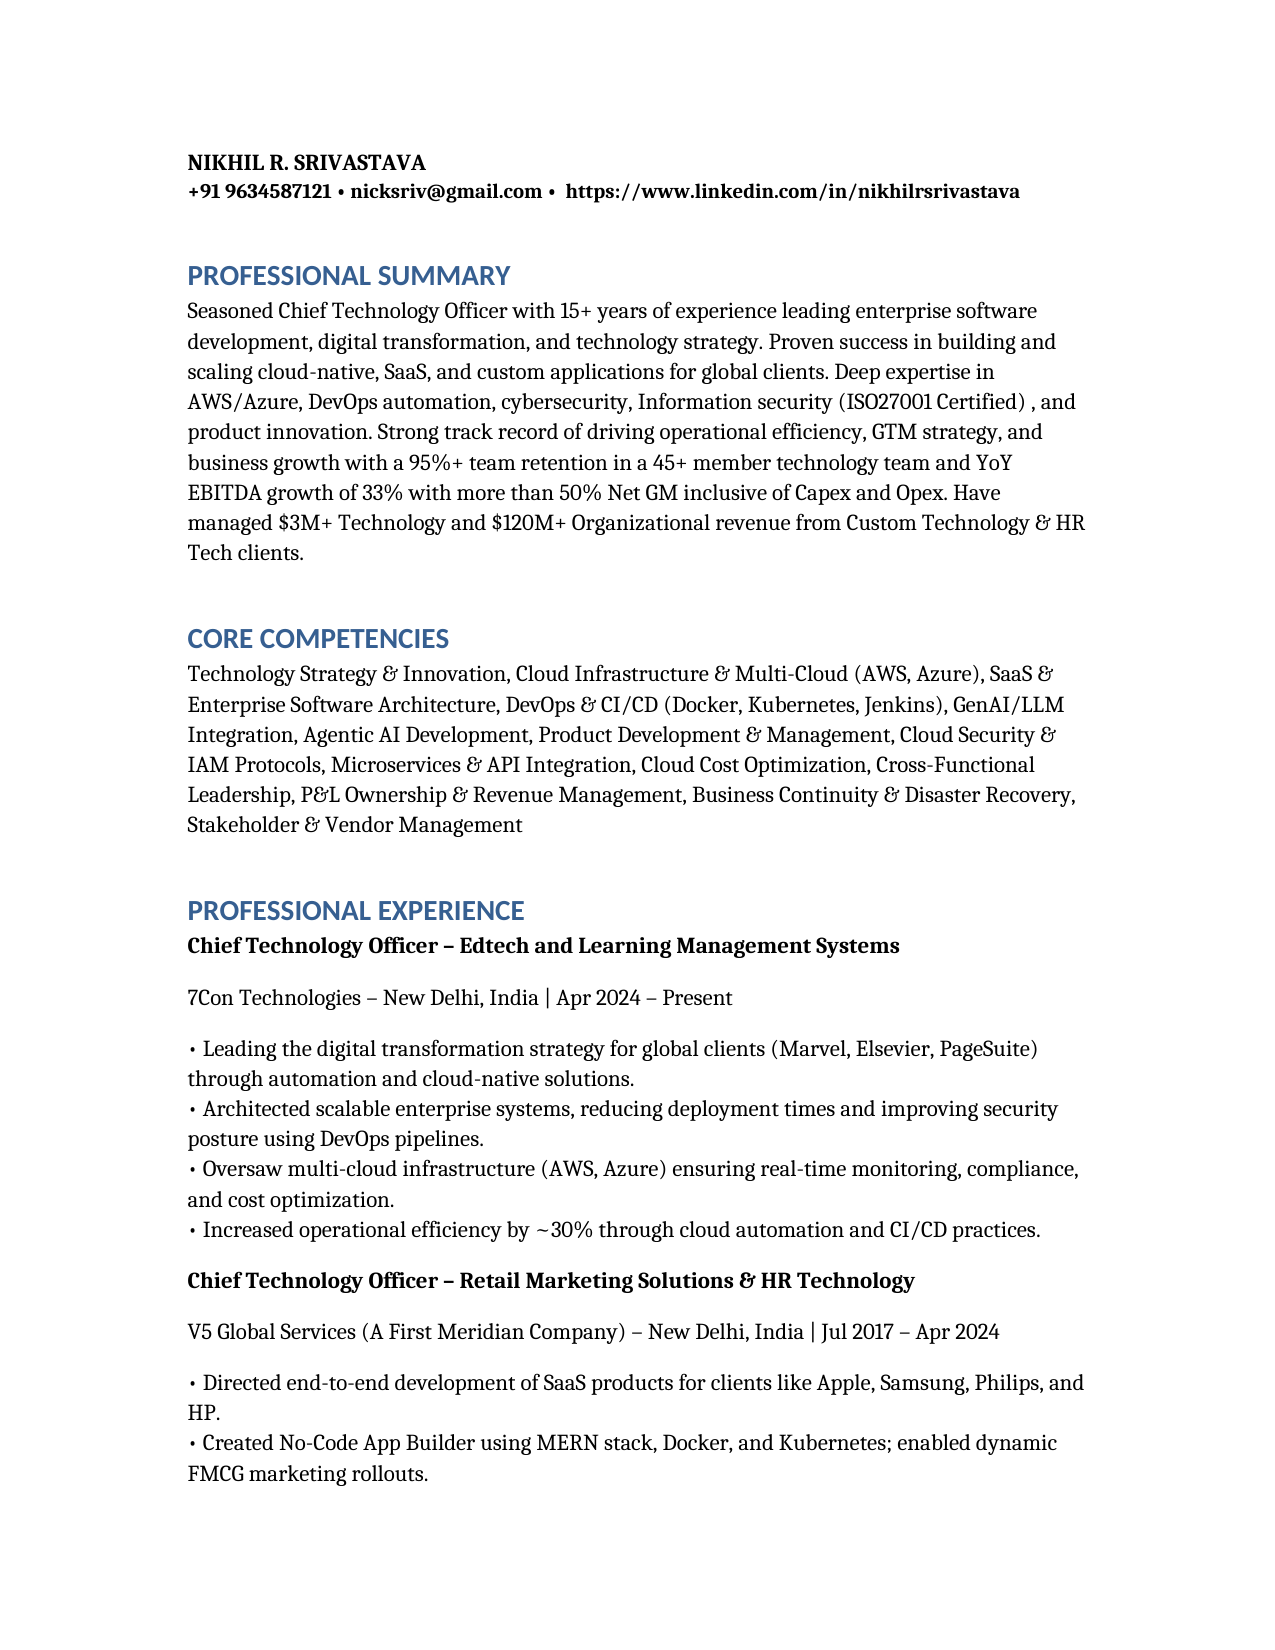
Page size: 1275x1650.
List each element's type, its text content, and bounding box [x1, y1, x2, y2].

text Technology Strategy & Innovation, Cloud Infrastructure & Multi-Cloud (AWS, Azure), SaaS & Enterprise Software Architecture, DevOps & CI/CD (Docker, Kubernetes, Jenkins), GenAI/LLM Integration, Agentic AI Development, Product Development & Management, Cloud Security & IAM Protocols, Microservices & API Integration, Cloud Cost Optimization, Cross-Functional Leadership, P&L Ownership & Revenue Management, Business Continuity & Disaster Recovery, Stakeholder & Vendor Management [187, 661, 1087, 838]
text 7Con Technologies – New Delhi, India | Apr 2024 – Present [187, 984, 1087, 1011]
text V5 Global Services (A First Meridian Company) – New Delhi, India | Jul 2017 – Apr 2024 [187, 1319, 1087, 1345]
text Seasoned Chief Technology Officer with 15+ years of experience leading enterprise software development, digital transformation, and technology strategy. Proven success in building and scaling cloud-native, SaaS, and custom applications for global clients. Deep expertise in AWS/Azure, DevOps automation, cybersecurity, Information security (ISO27001 Certified) , and product innovation. Strong track record of driving operational efficiency, GTM strategy, and business growth with a 95%+ team retention in a 45+ member technology team and YoY EBITDA growth of 33% with more than 50% Net GM inclusive of Capex and Opex. Have managed $3M+ Technology and $120M+ Organizational revenue from Custom Technology & HR Tech clients. [187, 298, 1087, 566]
list • Increased operational efficiency by ~30% through cloud automation and CI/CD practices. [187, 1217, 1087, 1243]
subtitle PROFESSIONAL SUMMARY [187, 257, 1087, 293]
list • Leading the digital transformation strategy for global clients (Marvel, Elsevier, PageSuite) through automation and cloud-native solutions. [187, 1035, 1087, 1092]
list • Created No-Code App Builder using MERN stack, Docker, and Kubernetes; enabled dynamic FMCG marketing rollouts. [187, 1430, 1087, 1487]
subtitle PROFESSIONAL EXPERIENCE [187, 892, 1087, 928]
subtitle CORE COMPETENCIES [187, 620, 1087, 656]
text NIKHIL R. SRIVASTAVA +91 9634587121 • nicksriv@gmail.com • https://www.linkedin.com/in/nikhilrsrivastava [187, 150, 1087, 204]
list • Architected scalable enterprise systems, reducing deployment times and improving security posture using DevOps pipelines. [187, 1096, 1087, 1152]
text Chief Technology Officer – Retail Marketing Solutions & HR Technology [187, 1268, 1087, 1294]
text Chief Technology Officer – Edtech and Learning Management Systems [187, 933, 1087, 960]
list • Directed end-to-end development of SaaS products for clients like Apple, Samsung, Philips, and HP. [187, 1370, 1087, 1426]
list • Oversaw multi-cloud infrastructure (AWS, Azure) ensuring real-time monitoring, compliance, and cost optimization. [187, 1156, 1087, 1213]
